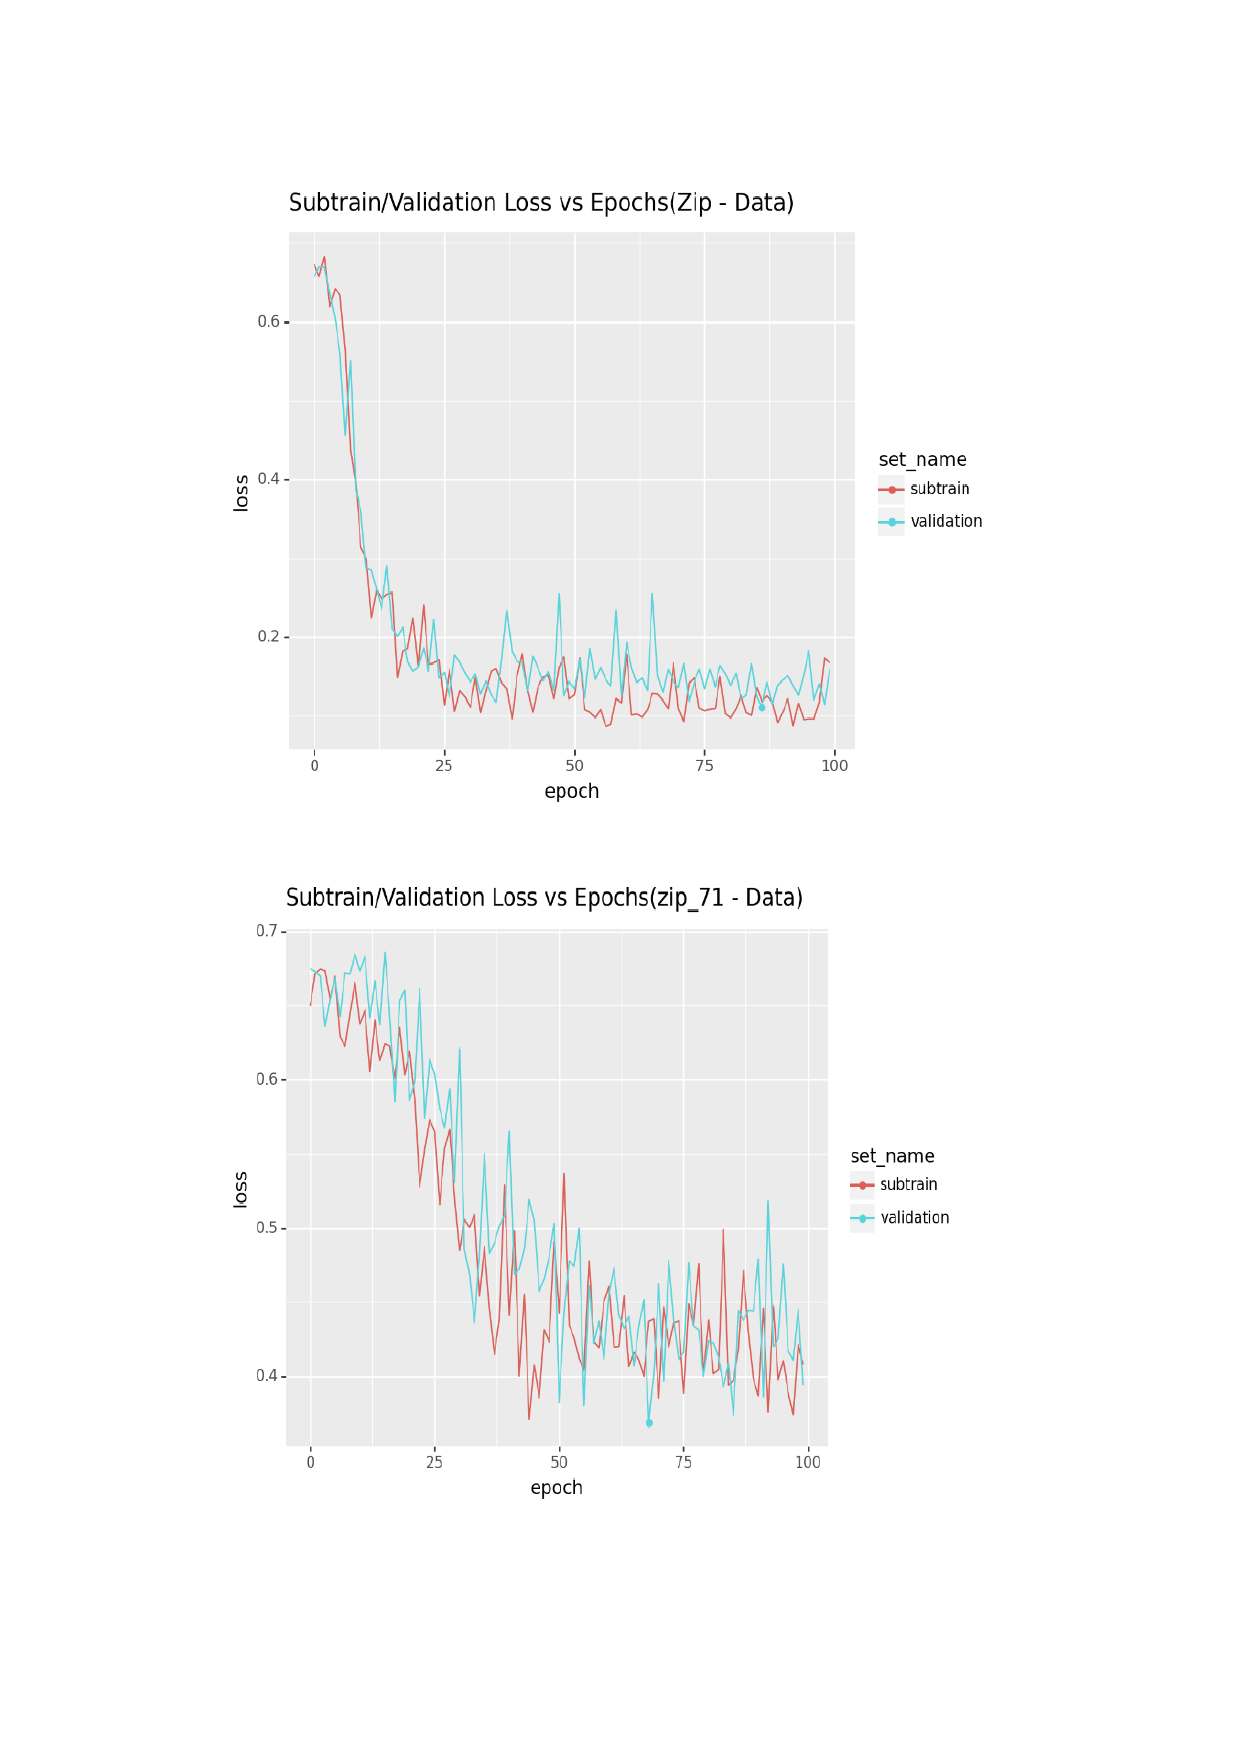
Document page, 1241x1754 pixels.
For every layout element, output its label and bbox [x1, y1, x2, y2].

picture [225, 180, 1166, 844]
picture [225, 876, 1166, 1531]
